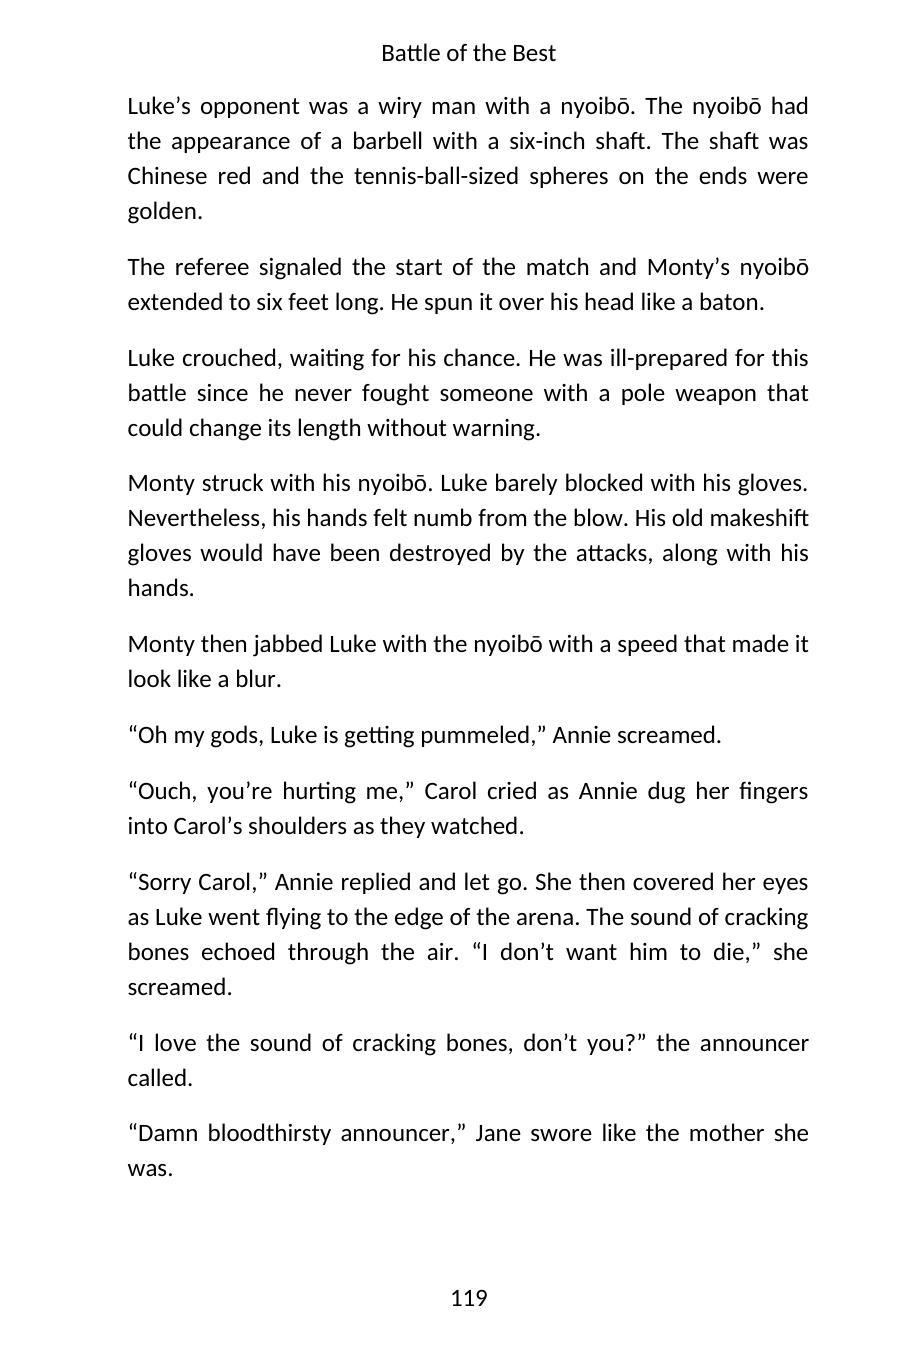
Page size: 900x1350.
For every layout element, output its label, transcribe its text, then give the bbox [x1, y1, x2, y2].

text Luke’s opponent was a wiry man with a nyoibō. The nyoibō had the appearance of a barbell with a six-inch shaft. The shaft was Chinese red and the tennis-ball-sized spheres on the ends were golden. [127, 90, 810, 226]
text “Oh my gods, Luke is getting pummeled,” Annie screamed. [127, 719, 810, 750]
text “Sorry Carol,” Annie replied and let go. She then covered her eyes as Luke went flying to the edge of the arena. The sound of cracking bones echoed through the air. “I don’t want him to die,” she screamed. [127, 866, 810, 1001]
text “I love the sound of cracking bones, don’t you?” the announcer called. [127, 1027, 810, 1092]
text The referee signaled the start of the match and Monty’s nyoibō extended to six feet long. He spun it over his head like a baton. [127, 251, 810, 316]
text “Damn bloodthirsty announcer,” Jane swore like the mother she was. [127, 1117, 810, 1183]
text “Ouch, you’re hurting me,” Carol cried as Annie dug her fingers into Carol’s shoulders as they watched. [127, 775, 810, 841]
text Monty struck with his nyoibō. Luke barely blocked with his gloves. Nevertheless, his hands felt numb from the blow. His old makeshift gloves would have been destroyed by the attacks, along with his hands. [127, 467, 810, 603]
text Monty then jabbed Luke with the nyoibō with a speed that made it look like a blur. [127, 628, 810, 694]
text Luke crouched, waiting for his chance. He was ill-prepared for this battle since he never fought someone with a pole weapon that could change its length without warning. [127, 342, 810, 442]
